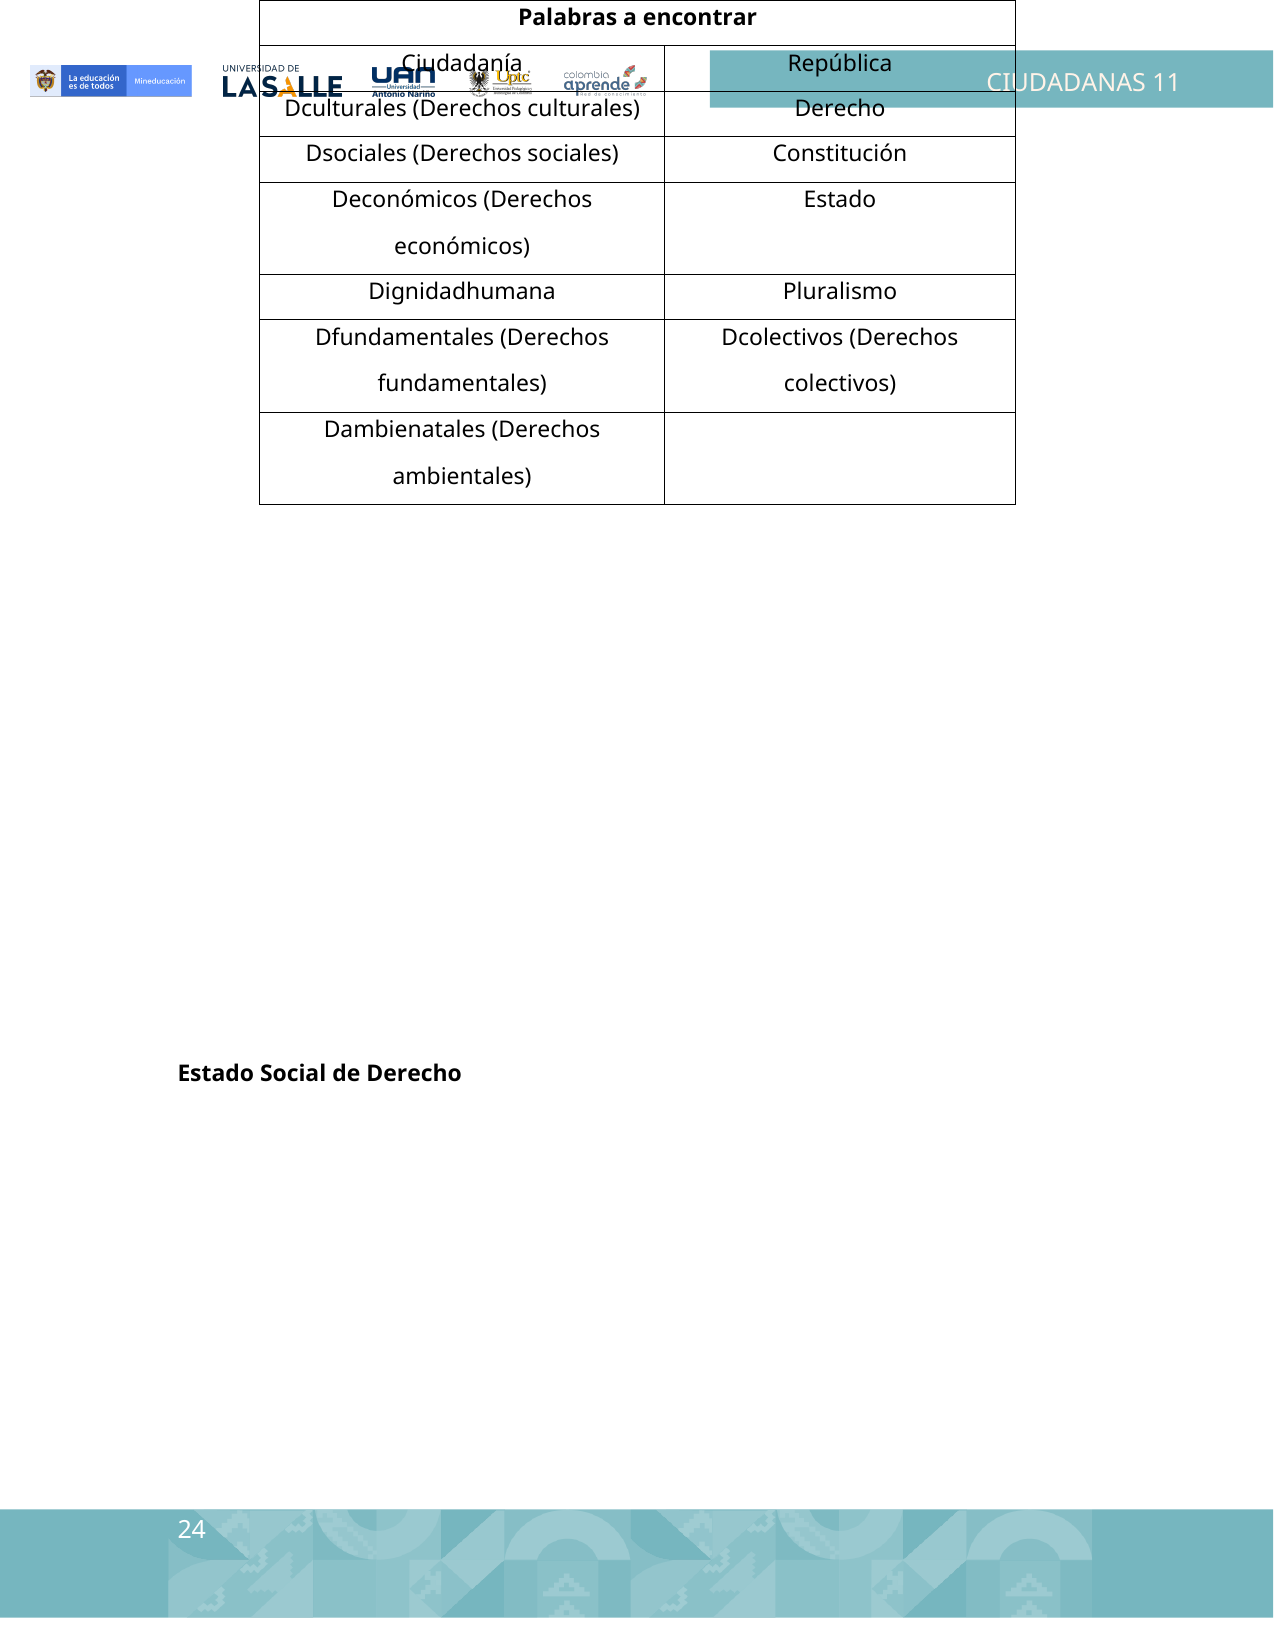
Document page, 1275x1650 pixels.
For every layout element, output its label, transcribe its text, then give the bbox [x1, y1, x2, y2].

table_cell Dculturales (Derechos culturales) [260, 92, 664, 136]
table_cell República [665, 46, 1015, 91]
table_cell Ciudadanía [260, 46, 664, 91]
table_cell Dignidadhumana [260, 275, 664, 319]
table_cell Dfundamentales (Derechos fundamentales) [260, 320, 664, 412]
picture [30, 65, 192, 97]
table_cell Derecho [665, 92, 1015, 136]
table_cell Pluralismo [665, 275, 1015, 319]
table_cell Dcolectivos (Derechos colectivos) [665, 320, 1015, 412]
table_cell Deconómicos (Derechos económicos) [260, 183, 664, 274]
picture [168, 1509, 1093, 1618]
table_cell Estado [665, 183, 1015, 274]
table_cell Dambienatales (Derechos ambientales) [260, 413, 664, 504]
table_cell Dsociales (Derechos sociales) [260, 137, 664, 182]
table_cell Constitución [665, 137, 1015, 182]
table_cell [665, 413, 1015, 504]
picture [223, 65, 259, 97]
text Estado Social de Derecho [177, 1057, 1098, 1088]
table_header Palabras a encontrar [260, 1, 1015, 45]
